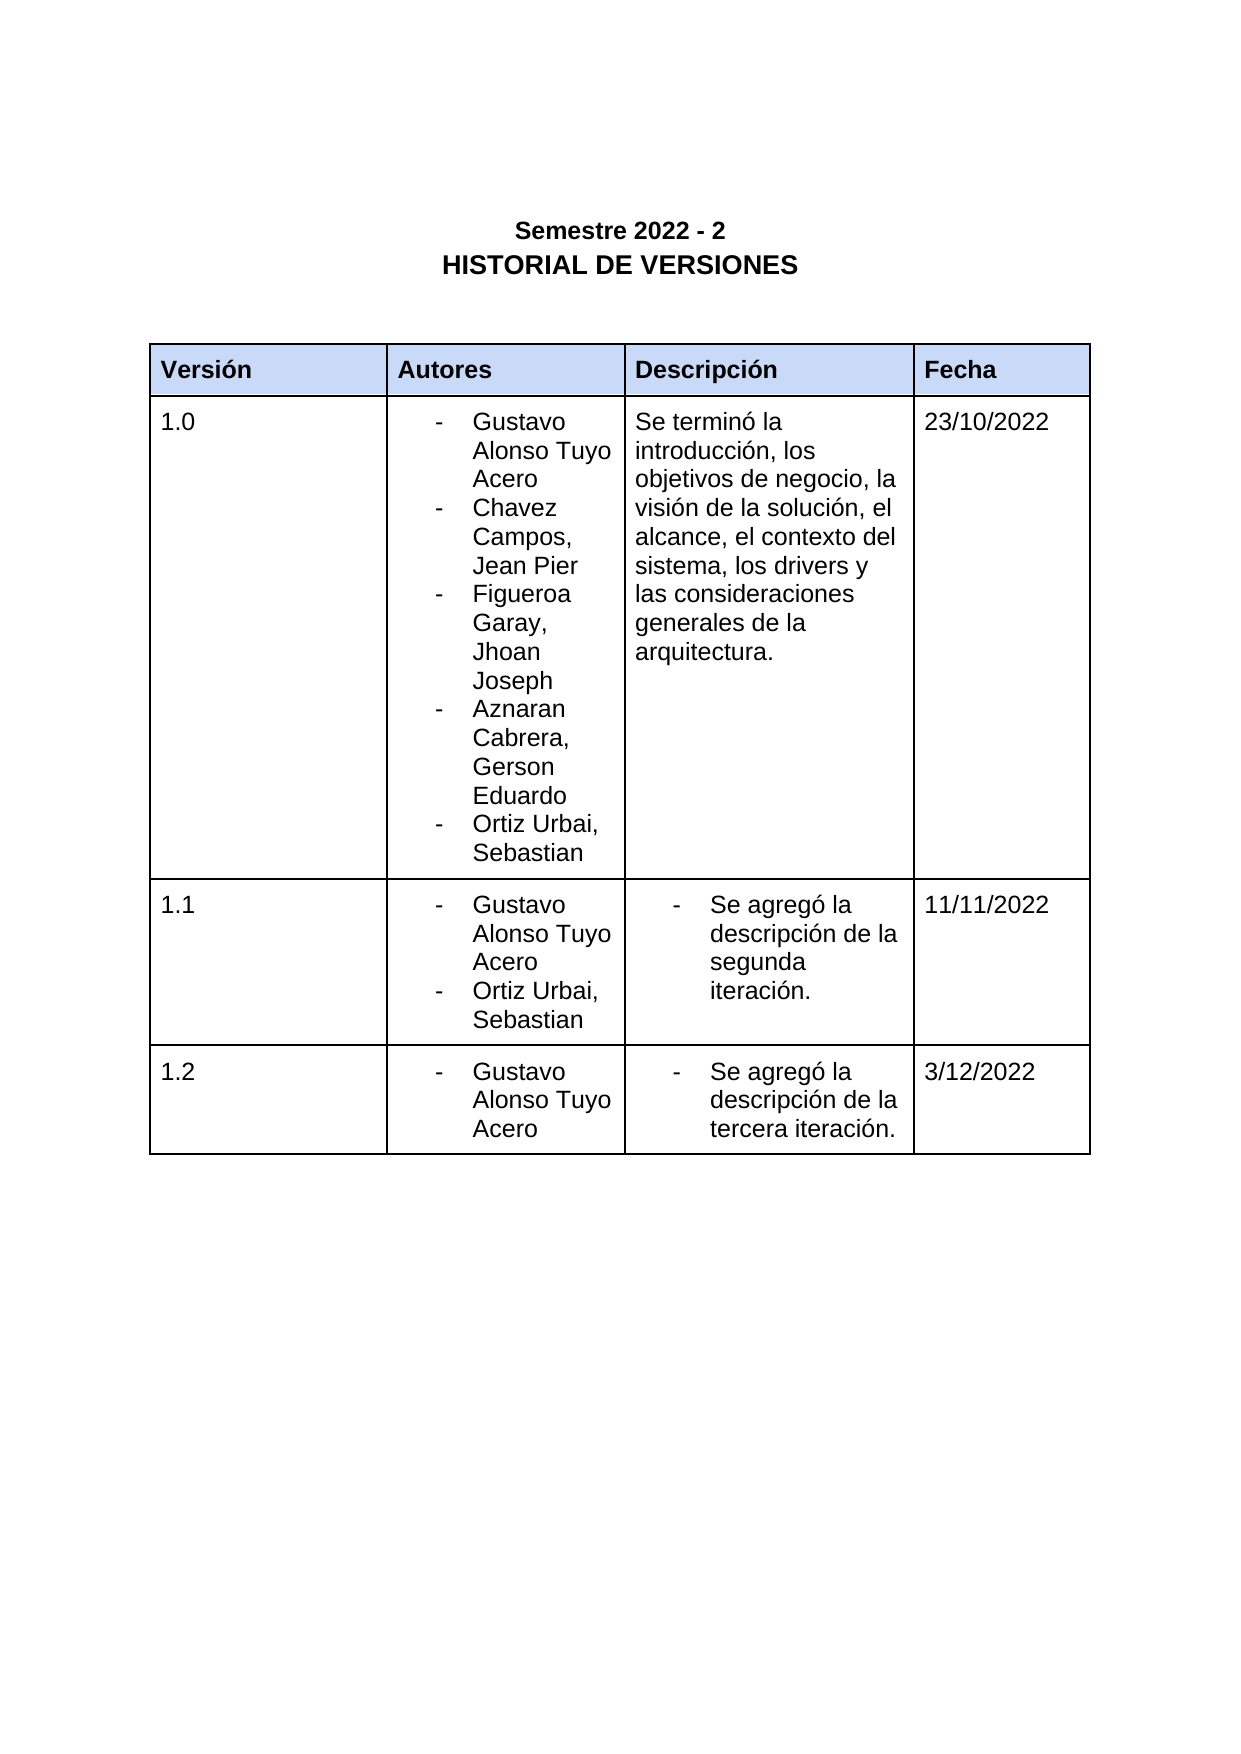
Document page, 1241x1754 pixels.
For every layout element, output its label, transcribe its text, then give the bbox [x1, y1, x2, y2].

table_cell 23/10/2022 [915, 397, 1089, 877]
table_cell Gustavo Alonso Tuyo Acero Ortiz Urbai, Sebastian [388, 880, 624, 1044]
table_header Versión [151, 345, 386, 394]
text Semestre 2022 - 2 [150, 216, 1090, 245]
table_header Autores [388, 345, 624, 394]
table_cell Se terminó la introducción, los objetivos de negocio, la visión de la solución, el alcance, el contexto del sistema, los drivers y las consideraciones generales de la arquitectura. [626, 397, 913, 877]
table_header Descripción [626, 345, 913, 394]
table_cell 1.1 [151, 880, 386, 1044]
table_cell Se agregó la descripción de la tercera iteración. [626, 1046, 913, 1153]
table_cell 1.2 [151, 1046, 386, 1153]
table_cell Se agregó la descripción de la segunda iteración. [626, 880, 913, 1044]
table_cell 3/12/2022 [915, 1046, 1089, 1153]
table_cell Gustavo Alonso Tuyo Acero Chavez Campos, Jean Pier Figueroa Garay, Jhoan Joseph Aznaran Cabrera, Gerson Eduardo Ortiz Urbai, Sebastian [388, 397, 624, 877]
table_cell Gustavo Alonso Tuyo Acero [388, 1046, 624, 1153]
text HISTORIAL DE VERSIONES [150, 249, 1090, 280]
table_cell 1.0 [151, 397, 386, 877]
table_cell 11/11/2022 [915, 880, 1089, 1044]
table_header Fecha [915, 345, 1089, 394]
